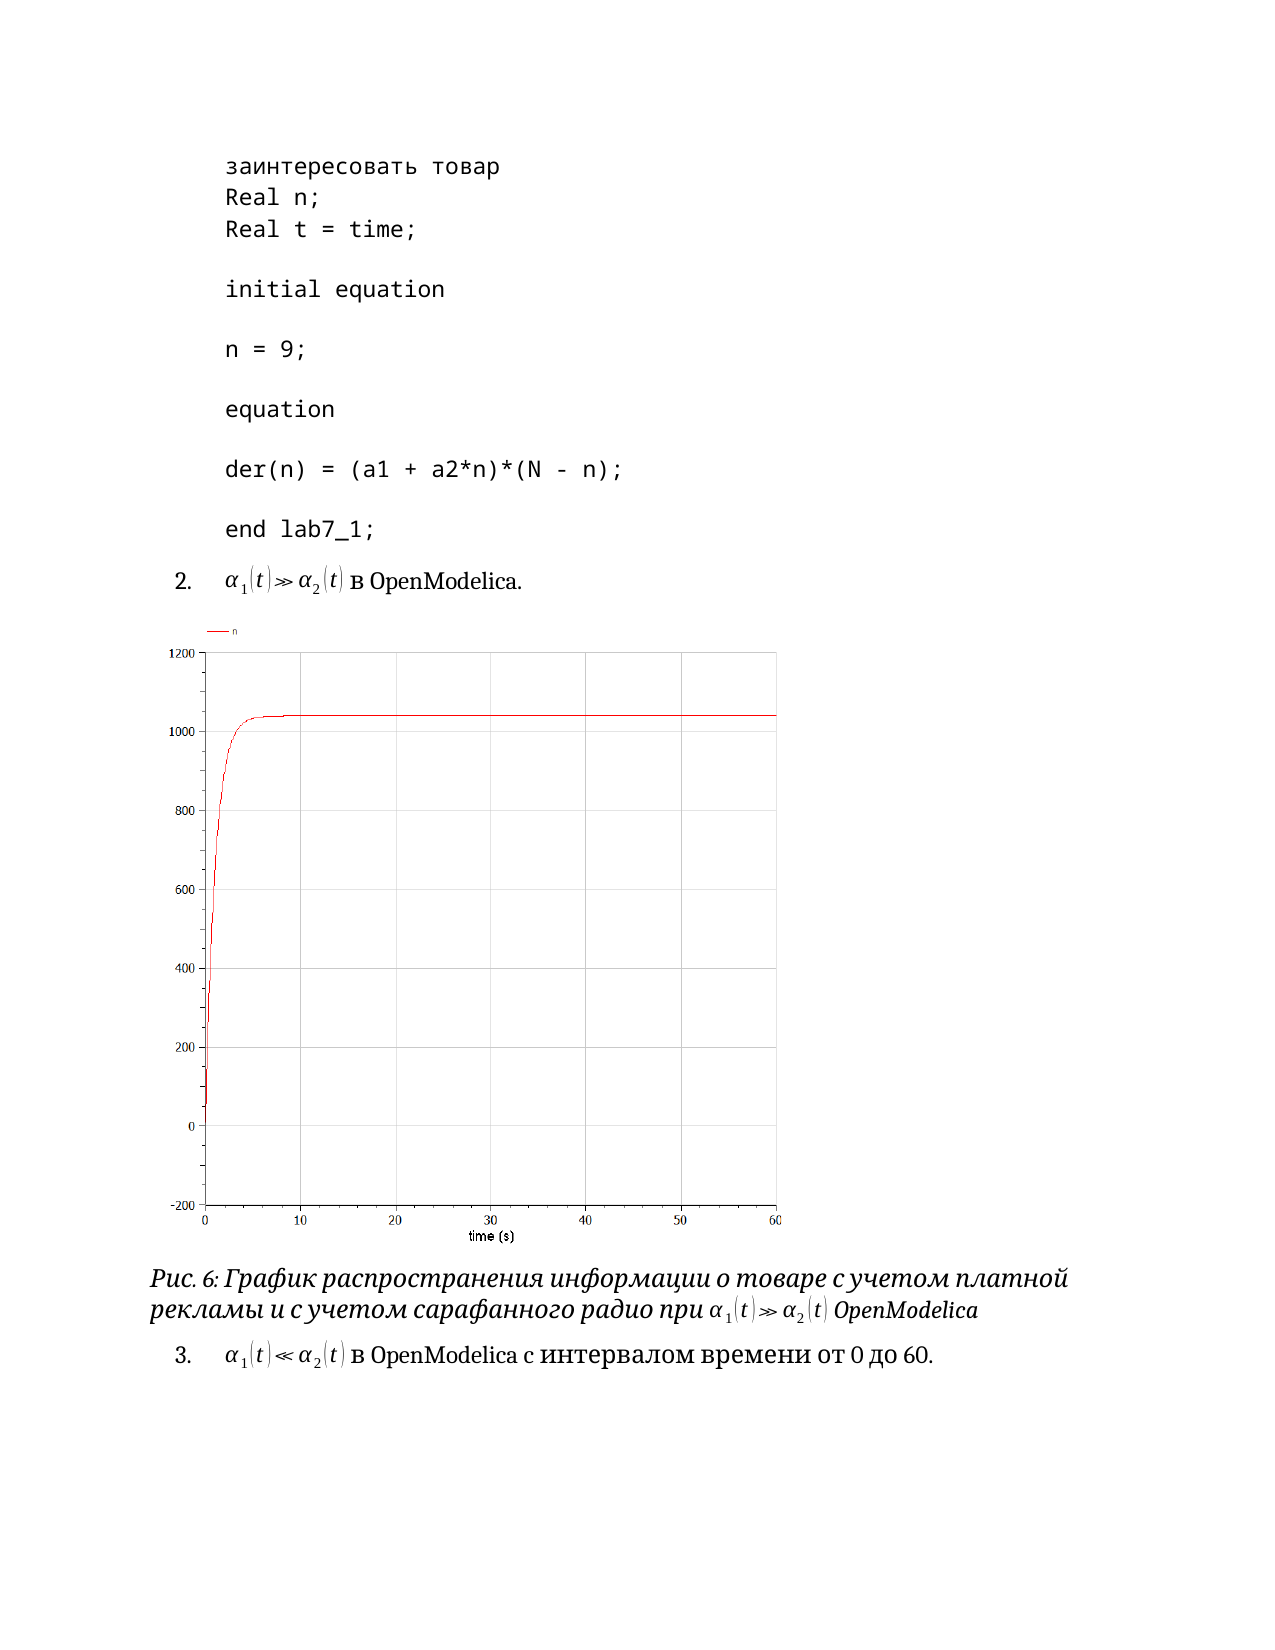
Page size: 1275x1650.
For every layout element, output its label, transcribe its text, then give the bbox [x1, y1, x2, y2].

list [175, 150, 1125, 544]
text Рис. 6: График распространения информации о товаре с учетом платной рекламы и с учетом сарафанного радио при OpenModelica [150, 1265, 1125, 1326]
list в OpenModelica c интервалом времени от 0 до 60. [175, 1339, 1125, 1372]
list в OpenModelica. [175, 564, 1125, 597]
picture [168, 618, 782, 1244]
